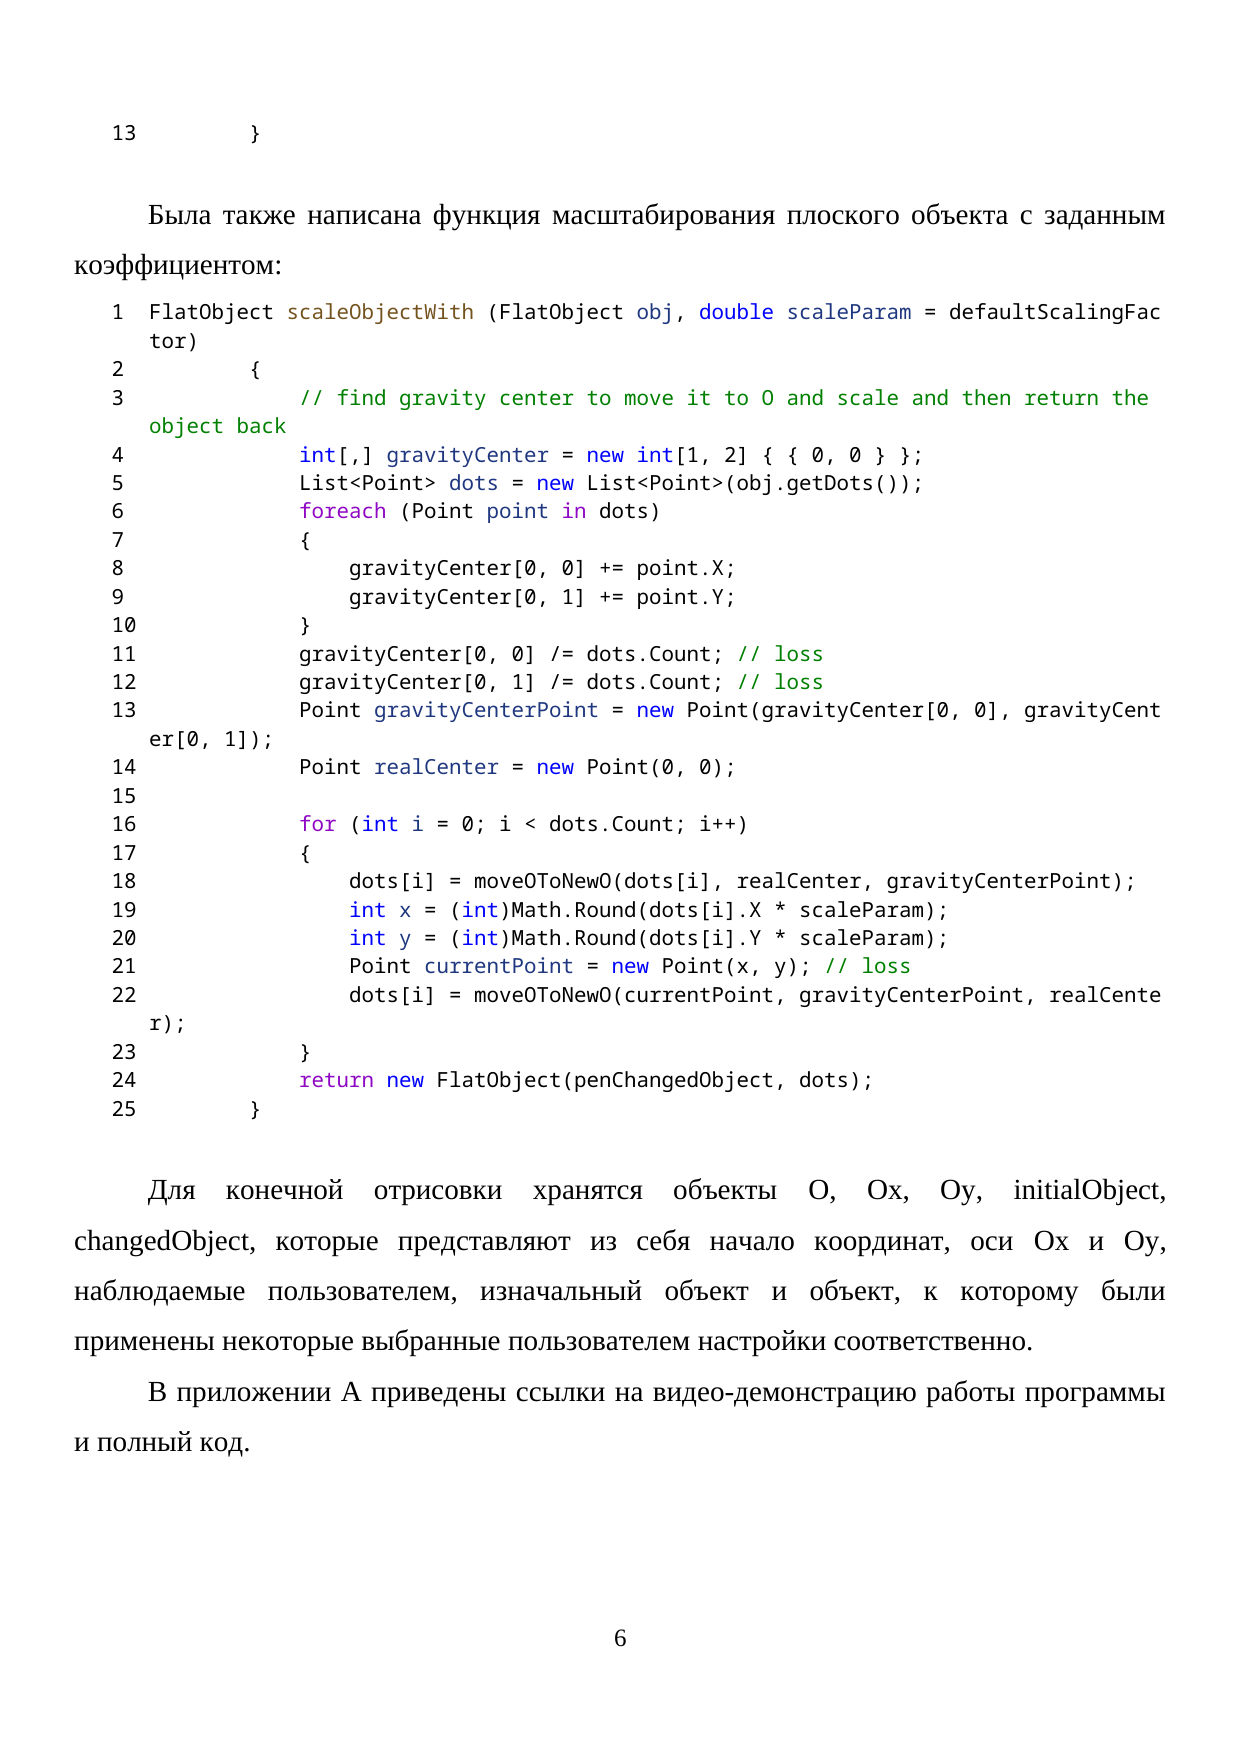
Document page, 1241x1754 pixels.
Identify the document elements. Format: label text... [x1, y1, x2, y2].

list gravityCenter[0, 1] /= dots.Count; // loss [111, 667, 1167, 696]
text Была также написана функция масштабирования плоского объекта с заданным коэффициентом: [74, 197, 1167, 281]
list return new FlatObject(penChangedObject, dots); [111, 1065, 1167, 1094]
list } [111, 1037, 1167, 1065]
list int[,] gravityCenter = new int[1, 2] { { 0, 0 } }; [111, 440, 1167, 468]
list dots[i] = moveOToNewO(currentPoint, gravityCenterPoint, realCenter); [111, 980, 1167, 1037]
list { [111, 525, 1167, 553]
list // find gravity center to move it to O and scale and then return the object back [111, 383, 1167, 440]
list int x = (int)Math.Round(dots[i].X * scaleParam); [111, 895, 1167, 923]
list { [111, 838, 1167, 866]
list gravityCenter[0, 0] /= dots.Count; // loss [111, 639, 1167, 667]
list Point currentPoint = new Point(x, y); // loss [111, 952, 1167, 980]
list Point realCenter = new Point(0, 0); [111, 752, 1167, 781]
list } [111, 610, 1167, 639]
list { [111, 354, 1167, 383]
list Point gravityCenterPoint = new Point(gravityCenter[0, 0], gravityCenter[0, 1]); [111, 696, 1167, 752]
list int y = (int)Math.Round(dots[i].Y * scaleParam); [111, 923, 1167, 952]
list dots[i] = moveOToNewO(dots[i], realCenter, gravityCenterPoint); [111, 866, 1167, 895]
list FlatObject scaleObjectWith (FlatObject obj, double scaleParam = defaultScalingFactor) [111, 297, 1167, 354]
list List<Point> dots = new List<Point>(obj.getDots()); [111, 468, 1167, 497]
list foreach (Point point in dots) [111, 497, 1167, 525]
list gravityCenter[0, 0] += point.X; [111, 553, 1167, 582]
list for (int i = 0; i < dots.Count; i++) [111, 809, 1167, 838]
list } [111, 118, 1167, 147]
text Для конечной отрисовки хранятся объекты O, Ox, Oy, initialObject, changedObject, которые представляют из себя начало координат, оси Ox и Oy, наблюдаемые пользователем, изначальный объект и объект, к которому были применены некоторые выбранные пользователем настройки соответственно. [74, 1172, 1167, 1357]
list gravityCenter[0, 1] += point.Y; [111, 582, 1167, 610]
text В приложении А приведены ссылки на видео-демонстрацию работы программы и полный код. [74, 1374, 1167, 1458]
list } [111, 1094, 1167, 1122]
